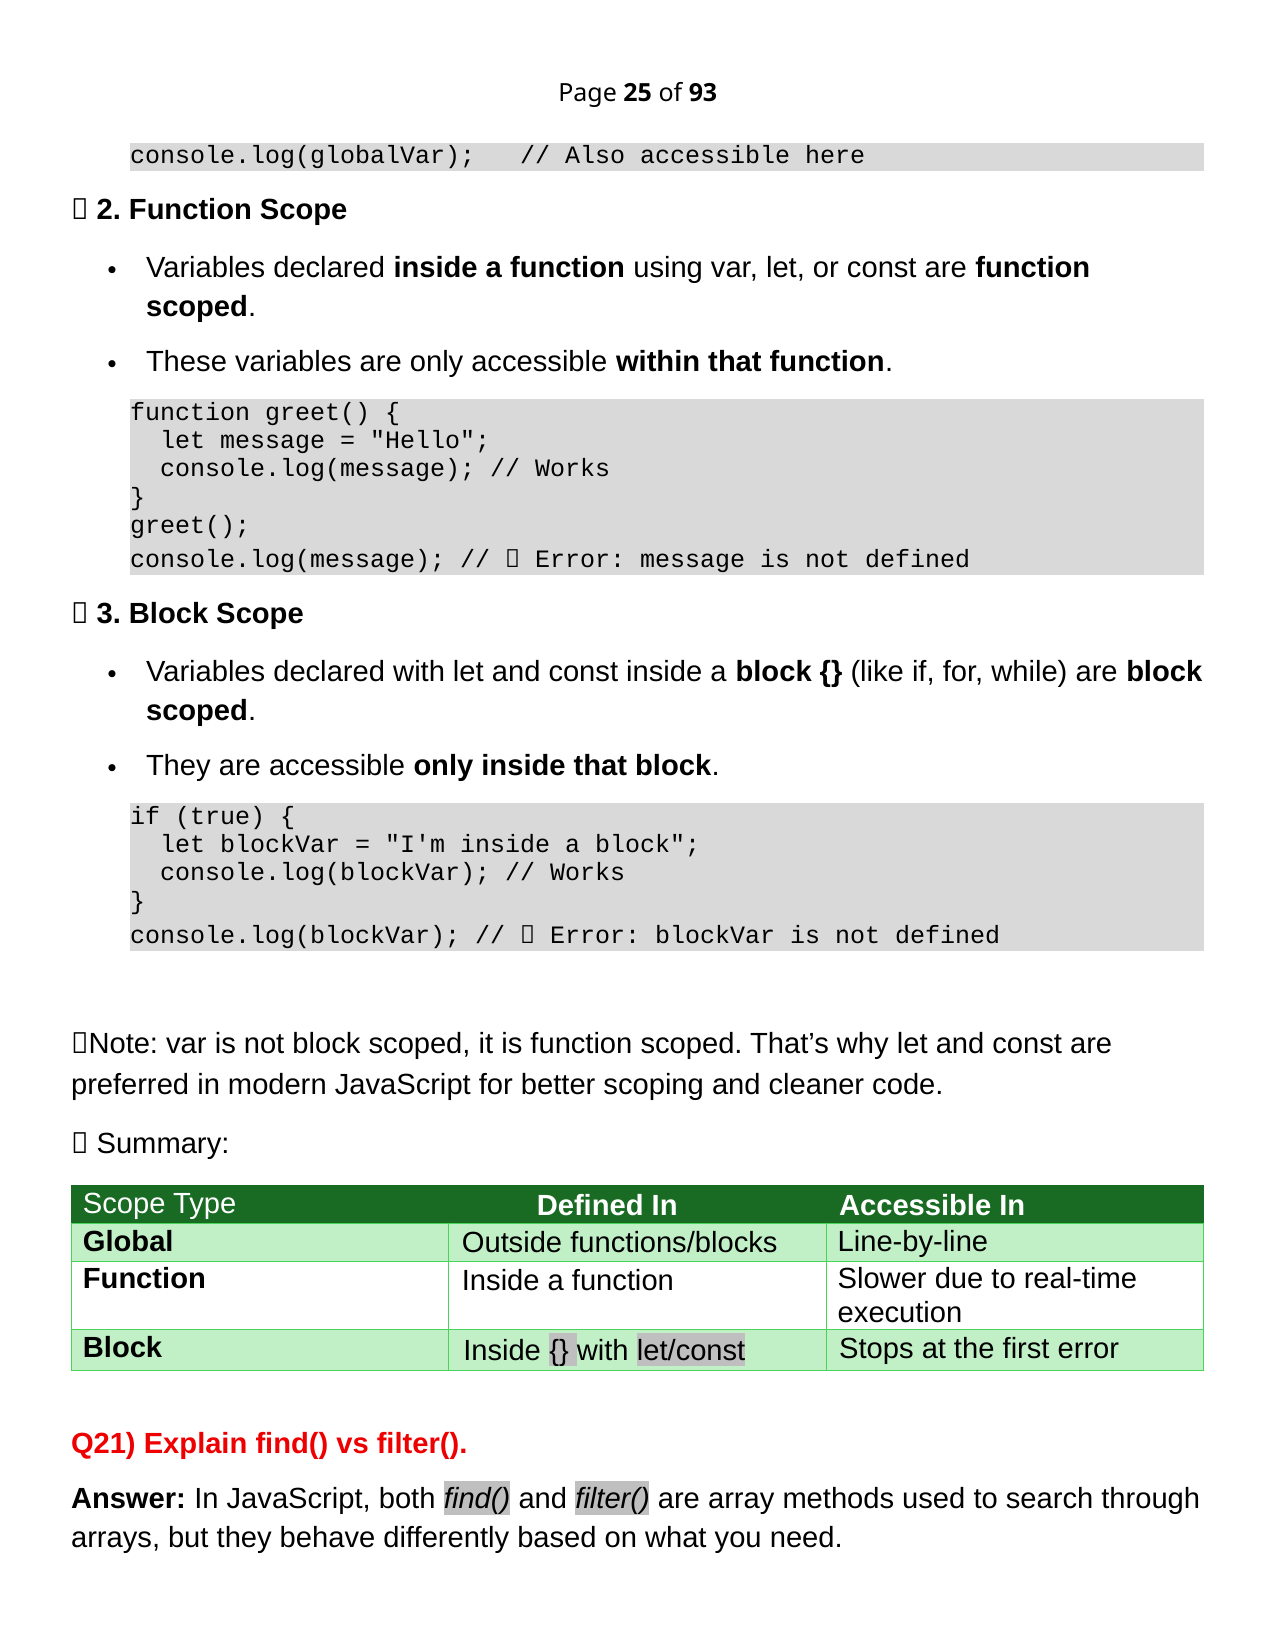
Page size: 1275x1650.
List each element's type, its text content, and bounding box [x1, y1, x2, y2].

text if (true) { [130, 803, 1204, 832]
table_header Scope Type [72, 1186, 448, 1223]
list They are accessible only inside that block. [108, 748, 1204, 782]
table_cell [449, 1330, 826, 1370]
text console.log(blockVar); // Works [130, 860, 1204, 888]
text 🔹 3. Block Scope [71, 592, 1204, 632]
table_cell Slower due to real-time execution [827, 1262, 1203, 1329]
text Q21) Explain find() vs filter(). [71, 1426, 1204, 1459]
list Variables declared inside a function using var, let, or const are function scoped. [108, 250, 1204, 322]
text console.log(globalVar); // Also accessible here [130, 143, 1204, 171]
table_cell Function [72, 1262, 448, 1329]
text } [130, 888, 1204, 917]
table_header [449, 1186, 826, 1223]
text ✅ Summary: [71, 1123, 1204, 1162]
text let blockVar = "I'm inside a block"; [130, 832, 1204, 860]
text let message = "Hello"; [130, 428, 1204, 456]
text Answer: In JavaScript, both find() and filter() are array methods used to search through arrays, but they behave differently based on what you need. [71, 1481, 1204, 1553]
text console.log(message); // Works [130, 456, 1204, 484]
table_cell Global [72, 1224, 448, 1261]
text } [130, 484, 1204, 513]
table_header [827, 1186, 1203, 1223]
text console.log(blockVar); // ❌ Error: blockVar is not defined [130, 917, 1204, 951]
list Variables declared with let and const inside a block {} (like if, for, while) are block scoped. [108, 654, 1204, 726]
table_cell [449, 1262, 826, 1329]
text console.log(message); // ❌ Error: message is not defined [130, 541, 1204, 575]
table_cell [449, 1224, 826, 1261]
table_cell Line-by-line [827, 1224, 1203, 1261]
list These variables are only accessible within that function. [108, 344, 1204, 378]
table_cell Block [72, 1330, 448, 1370]
text function greet() { [130, 399, 1204, 428]
table_cell [827, 1330, 1203, 1370]
text greet(); [130, 513, 1204, 541]
text 🔹 2. Function Scope [71, 188, 1204, 228]
text 🔸Note: var is not block scoped, it is function scoped. That’s why let and const are preferred in modern JavaScript for better scoping and cleaner code. [71, 1023, 1204, 1101]
